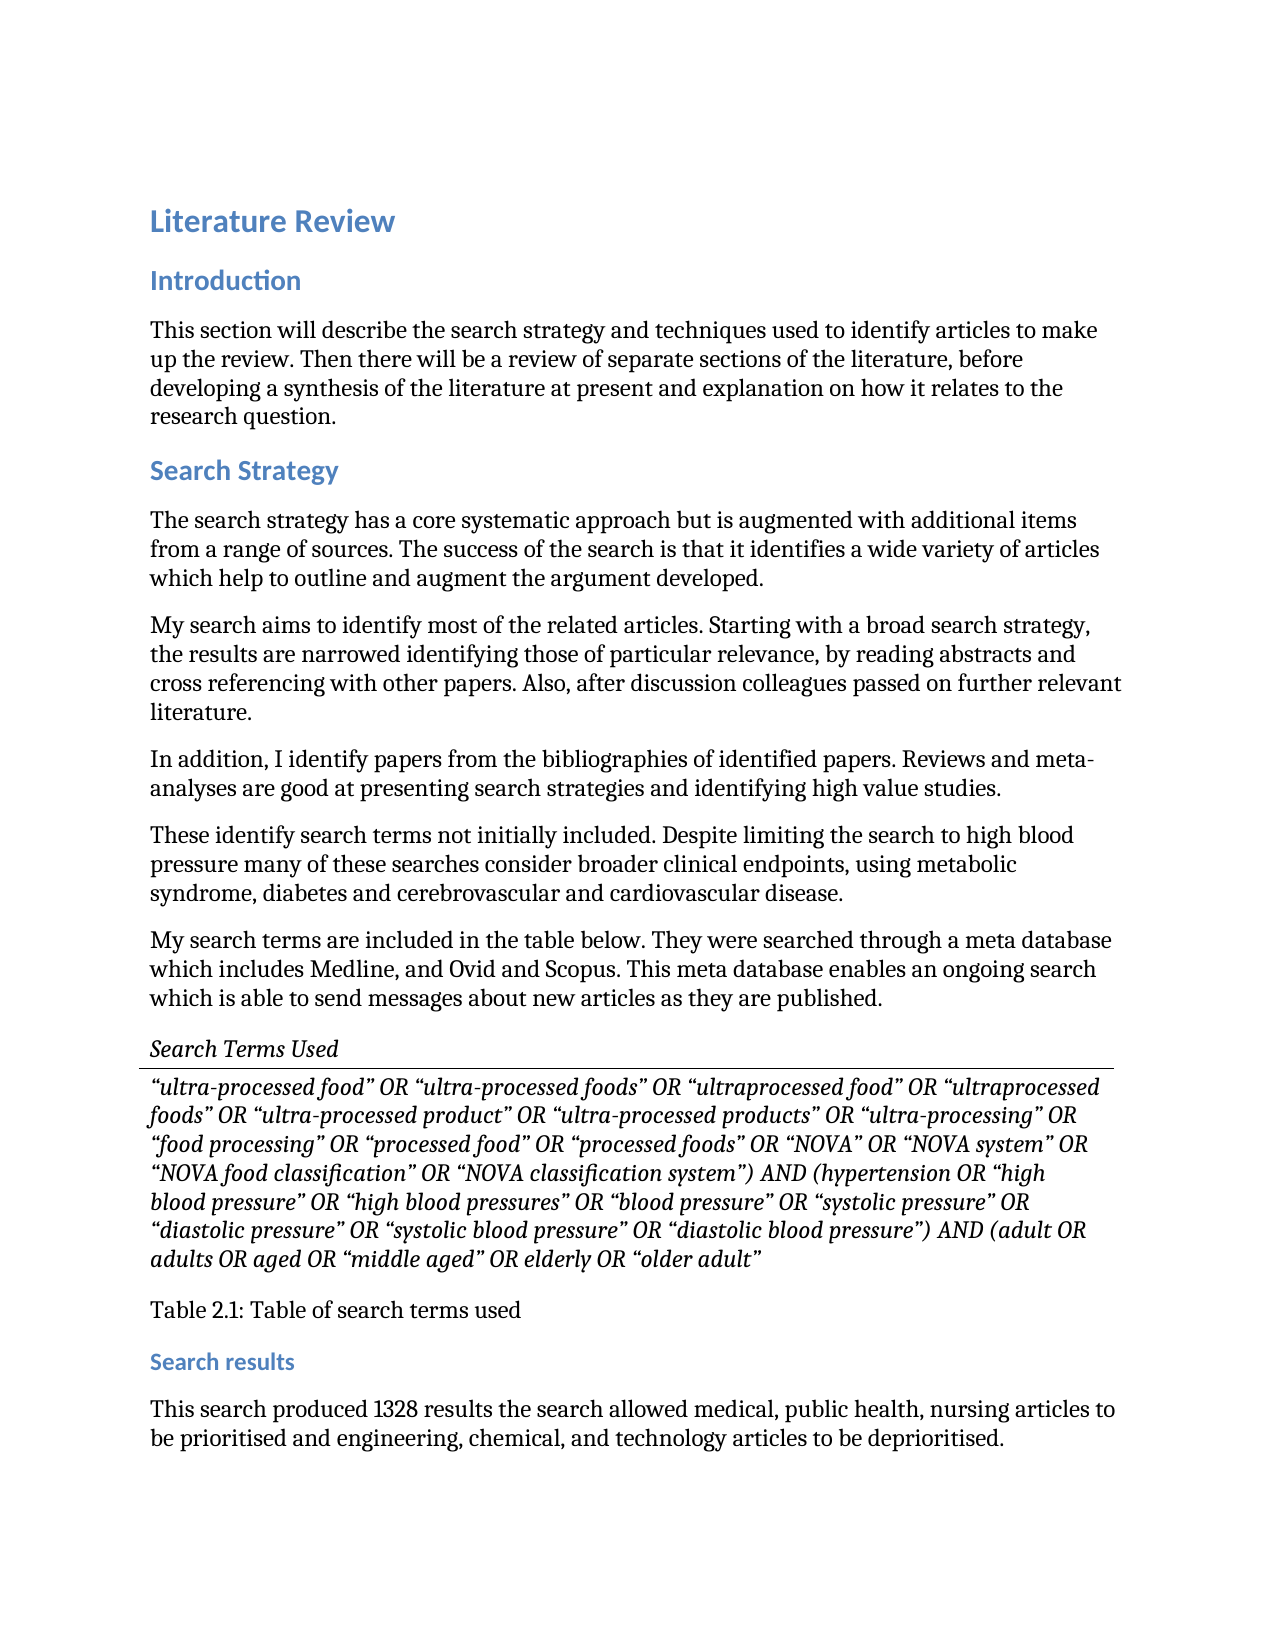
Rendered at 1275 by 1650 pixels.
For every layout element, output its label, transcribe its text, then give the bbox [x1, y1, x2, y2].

text This section will describe the search strategy and techniques used to identify articles to make up the review. Then there will be a review of separate sections of the literature, before developing a synthesis of the literature at present and explanation on how it relates to the research question. [150, 316, 1125, 431]
text In addition, I identify papers from the bibliographies of identified papers. Reviews and meta-analyses are good at presenting search strategies and identifying high value studies. [150, 745, 1125, 802]
text My search aims to identify most of the related articles. Starting with a broad search strategy, the results are narrowed identifying those of particular relevance, by reading abstracts and cross referencing with other papers. Also, after discussion colleagues passed on further relevant literature. [150, 611, 1125, 726]
text My search terms are included in the table below. They were searched through a meta database which includes Medline, and Ovid and Scopus. This meta database enables an ongoing search which is able to send messages about new articles as they are published. [150, 926, 1125, 1012]
table_cell “ultra-processed food” OR “ultra-processed foods” OR “ultraprocessed food” OR “ultraprocessed foods” OR “ultra-processed product” OR “ultra-processed products” OR “ultra-processing” OR “food processing” OR “processed food” OR “processed foods” OR “NOVA” OR “NOVA system” OR “NOVA food classification” OR “NOVA classification system”) AND (hypertension OR “high blood pressure” OR “high blood pressures” OR “blood pressure” OR “systolic pressure” OR “diastolic pressure” OR “systolic blood pressure” OR “diastolic blood pressure”) AND (adult OR adults OR aged OR “middle aged” OR elderly OR “older adult” [139, 1069, 1114, 1278]
subtitle Search results [150, 1346, 1125, 1377]
text The search strategy has a core systematic approach but is augmented with additional items from a range of sources. The success of the search is that it identifies a wide variety of articles which help to outline and augment the argument developed. [150, 506, 1125, 592]
text These identify search terms not initially included. Despite limiting the search to high blood pressure many of these searches consider broader clinical endpoints, using metabolic syndrome, diabetes and cerebrovascular and cardiovascular disease. [150, 821, 1125, 907]
subtitle Introduction [150, 262, 1125, 297]
subtitle Search Strategy [150, 452, 1125, 487]
text Table 2.1: Table of search terms used [150, 1296, 1125, 1325]
subtitle Literature Review [150, 200, 1125, 241]
table_header Search Terms Used [139, 1031, 1114, 1067]
text This search produced 1328 results the search allowed medical, public health, nursing articles to be prioritised and engineering, chemical, and technology articles to be deprioritised. [150, 1395, 1125, 1453]
